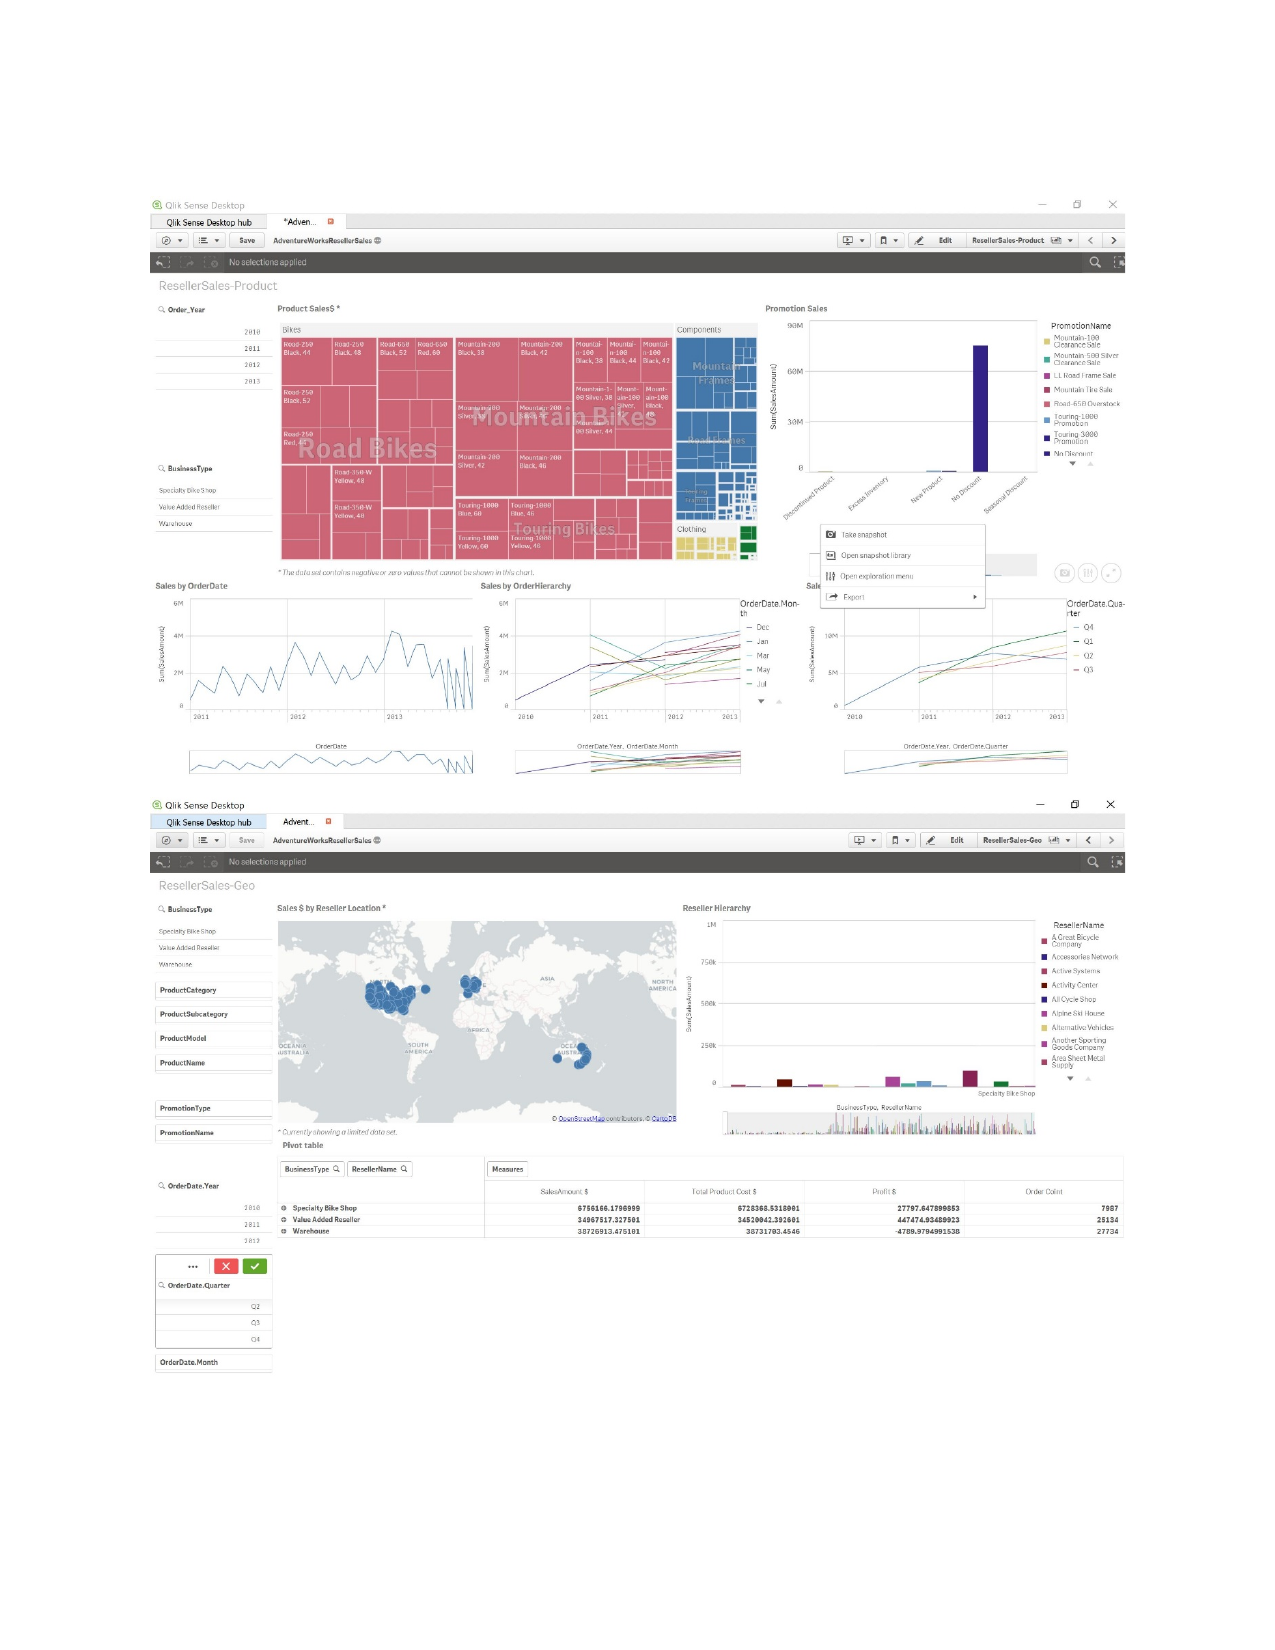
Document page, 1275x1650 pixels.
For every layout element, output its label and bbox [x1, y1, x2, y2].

picture [150, 196, 1125, 779]
picture [150, 797, 1125, 1376]
